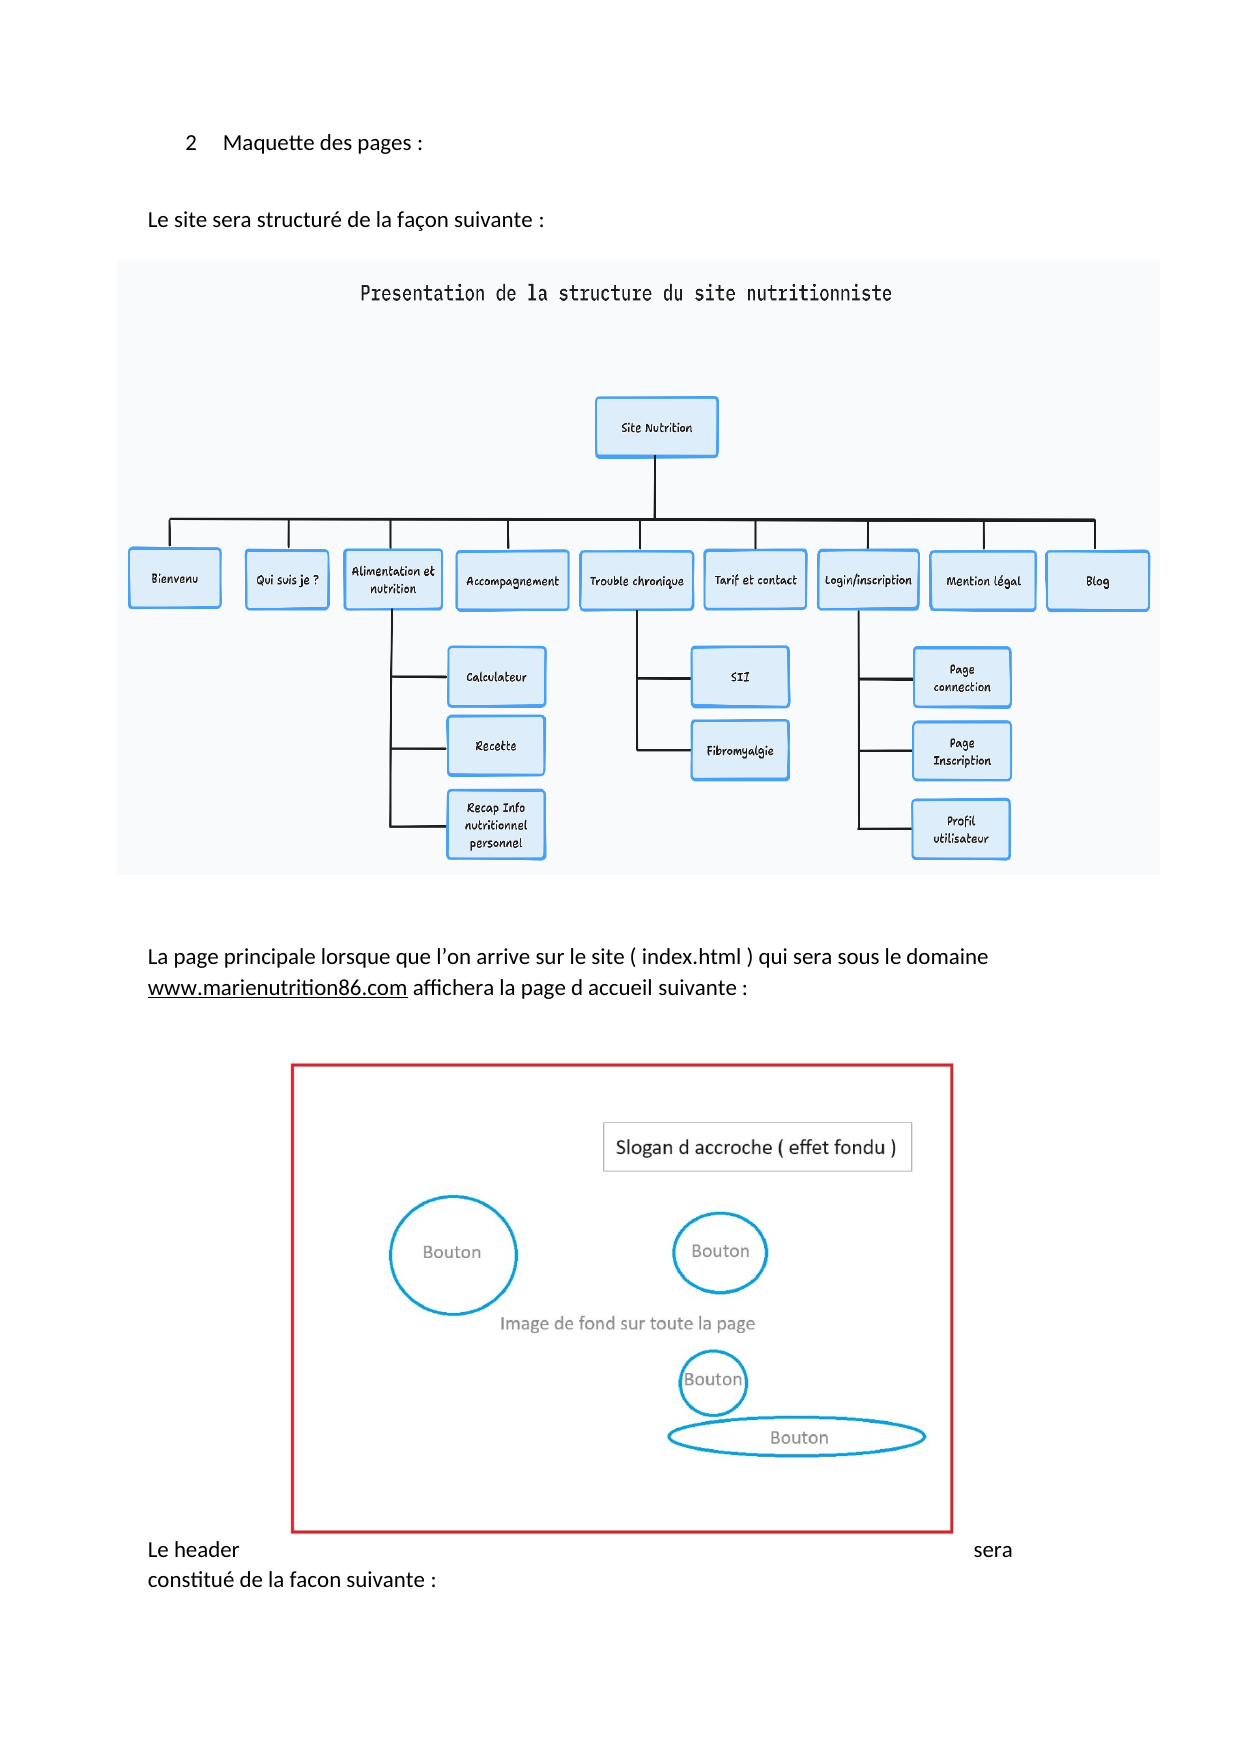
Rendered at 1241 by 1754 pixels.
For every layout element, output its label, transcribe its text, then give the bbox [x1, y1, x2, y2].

text Le header sera constitué de la facon suivante : [148, 1535, 1093, 1593]
picture [285, 1060, 955, 1537]
picture [116, 260, 1161, 875]
subtitle Maquette des pages : [185, 128, 1093, 156]
text La page principale lorsque que l’on arrive sur le site ( index.html ) qui sera sous le domaine www.marienutrition86.com affichera la page d accueil suivante : [148, 942, 1093, 1001]
text Le site sera structuré de la façon suivante : [148, 206, 1093, 233]
